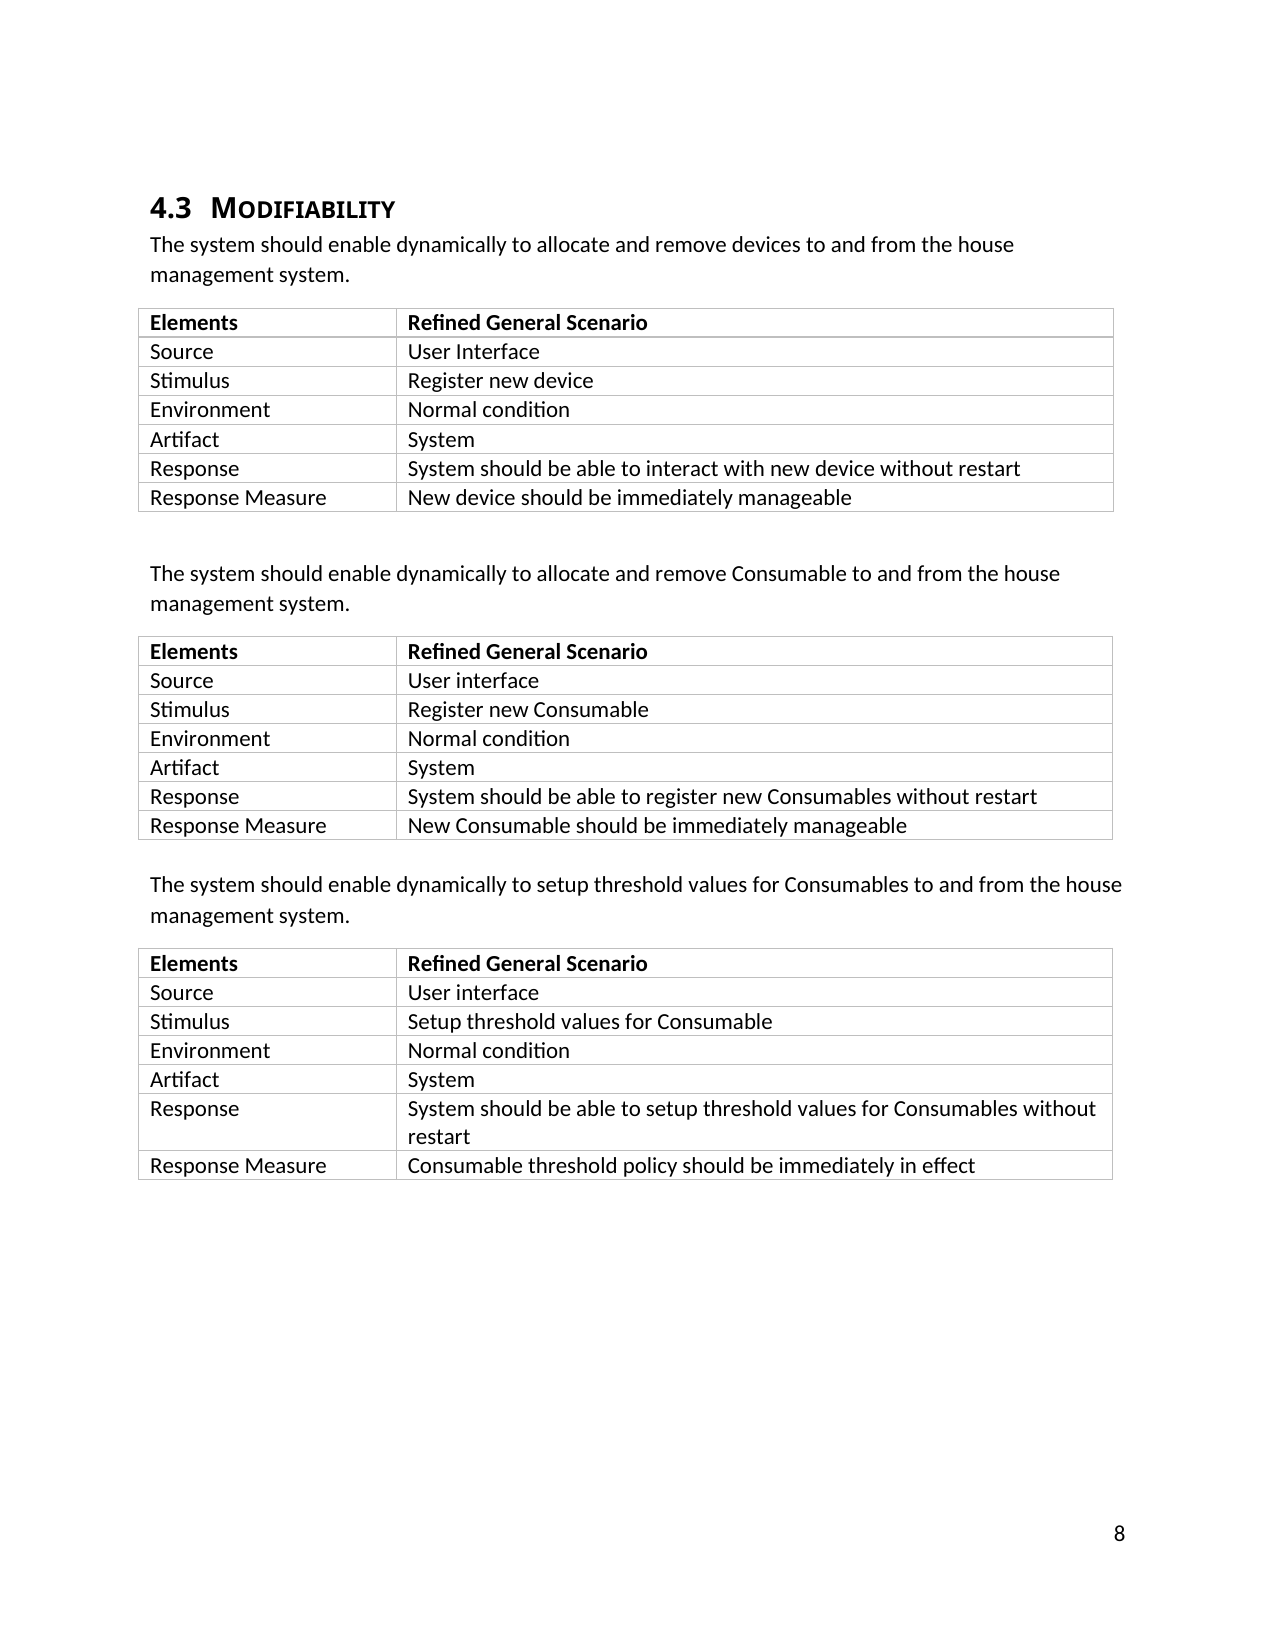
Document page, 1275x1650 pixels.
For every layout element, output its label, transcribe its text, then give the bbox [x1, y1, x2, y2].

table_header Elements [139, 949, 396, 977]
text The system should enable dynamically to allocate and remove devices to and from the house management system. [150, 230, 1125, 288]
table_cell New Consumable should be immediately manageable [397, 811, 1112, 839]
table_header Elements [139, 637, 396, 665]
table_cell Artifact [139, 753, 396, 781]
table_cell Response [139, 1094, 396, 1150]
table_cell Artifact [139, 1065, 396, 1093]
table_cell Environment [139, 396, 396, 424]
table_cell Response Measure [139, 483, 396, 511]
table_header Refined General Scenario [397, 949, 1112, 977]
table_cell Consumable threshold policy should be immediately in effect [397, 1151, 1112, 1179]
table_cell System should be able to register new Consumables without restart [397, 782, 1112, 810]
table_cell Stimulus [139, 1007, 396, 1035]
table_cell Environment [139, 724, 396, 752]
table_cell System [397, 425, 1113, 453]
table_cell Normal condition [397, 396, 1113, 424]
table_cell System [397, 753, 1112, 781]
subtitle Modifiability [150, 187, 1125, 227]
table_cell User interface [397, 666, 1112, 694]
table_cell Response [139, 454, 396, 482]
table_cell New device should be immediately manageable [397, 483, 1113, 511]
text The system should enable dynamically to allocate and remove Consumable to and from the house management system. [150, 559, 1125, 617]
table_cell Response Measure [139, 811, 396, 839]
text The system should enable dynamically to setup threshold values for Consumables to and from the house management system. [150, 840, 1125, 929]
table_cell Normal condition [397, 1036, 1112, 1064]
table_cell Register new Consumable [397, 695, 1112, 723]
table_header Refined General Scenario [397, 309, 1113, 336]
table_cell Response Measure [139, 1151, 396, 1179]
table_cell User Interface [397, 338, 1113, 366]
table_cell System [397, 1065, 1112, 1093]
table_cell Environment [139, 1036, 396, 1064]
table_header Elements [139, 309, 396, 336]
table_cell Source [139, 978, 396, 1006]
table_cell Source [139, 338, 396, 366]
table_cell Stimulus [139, 695, 396, 723]
table_cell Register new device [397, 367, 1113, 394]
table_cell Response [139, 782, 396, 810]
table_header Refined General Scenario [397, 637, 1112, 665]
table_cell Normal condition [397, 724, 1112, 752]
table_cell Artifact [139, 425, 396, 453]
table_cell Source [139, 666, 396, 694]
table_cell System should be able to interact with new device without restart [397, 454, 1113, 482]
table_cell User interface [397, 978, 1112, 1006]
table_cell Stimulus [139, 367, 396, 394]
table_cell System should be able to setup threshold values for Consumables without restart [397, 1094, 1112, 1150]
table_cell Setup threshold values for Consumable [397, 1007, 1112, 1035]
